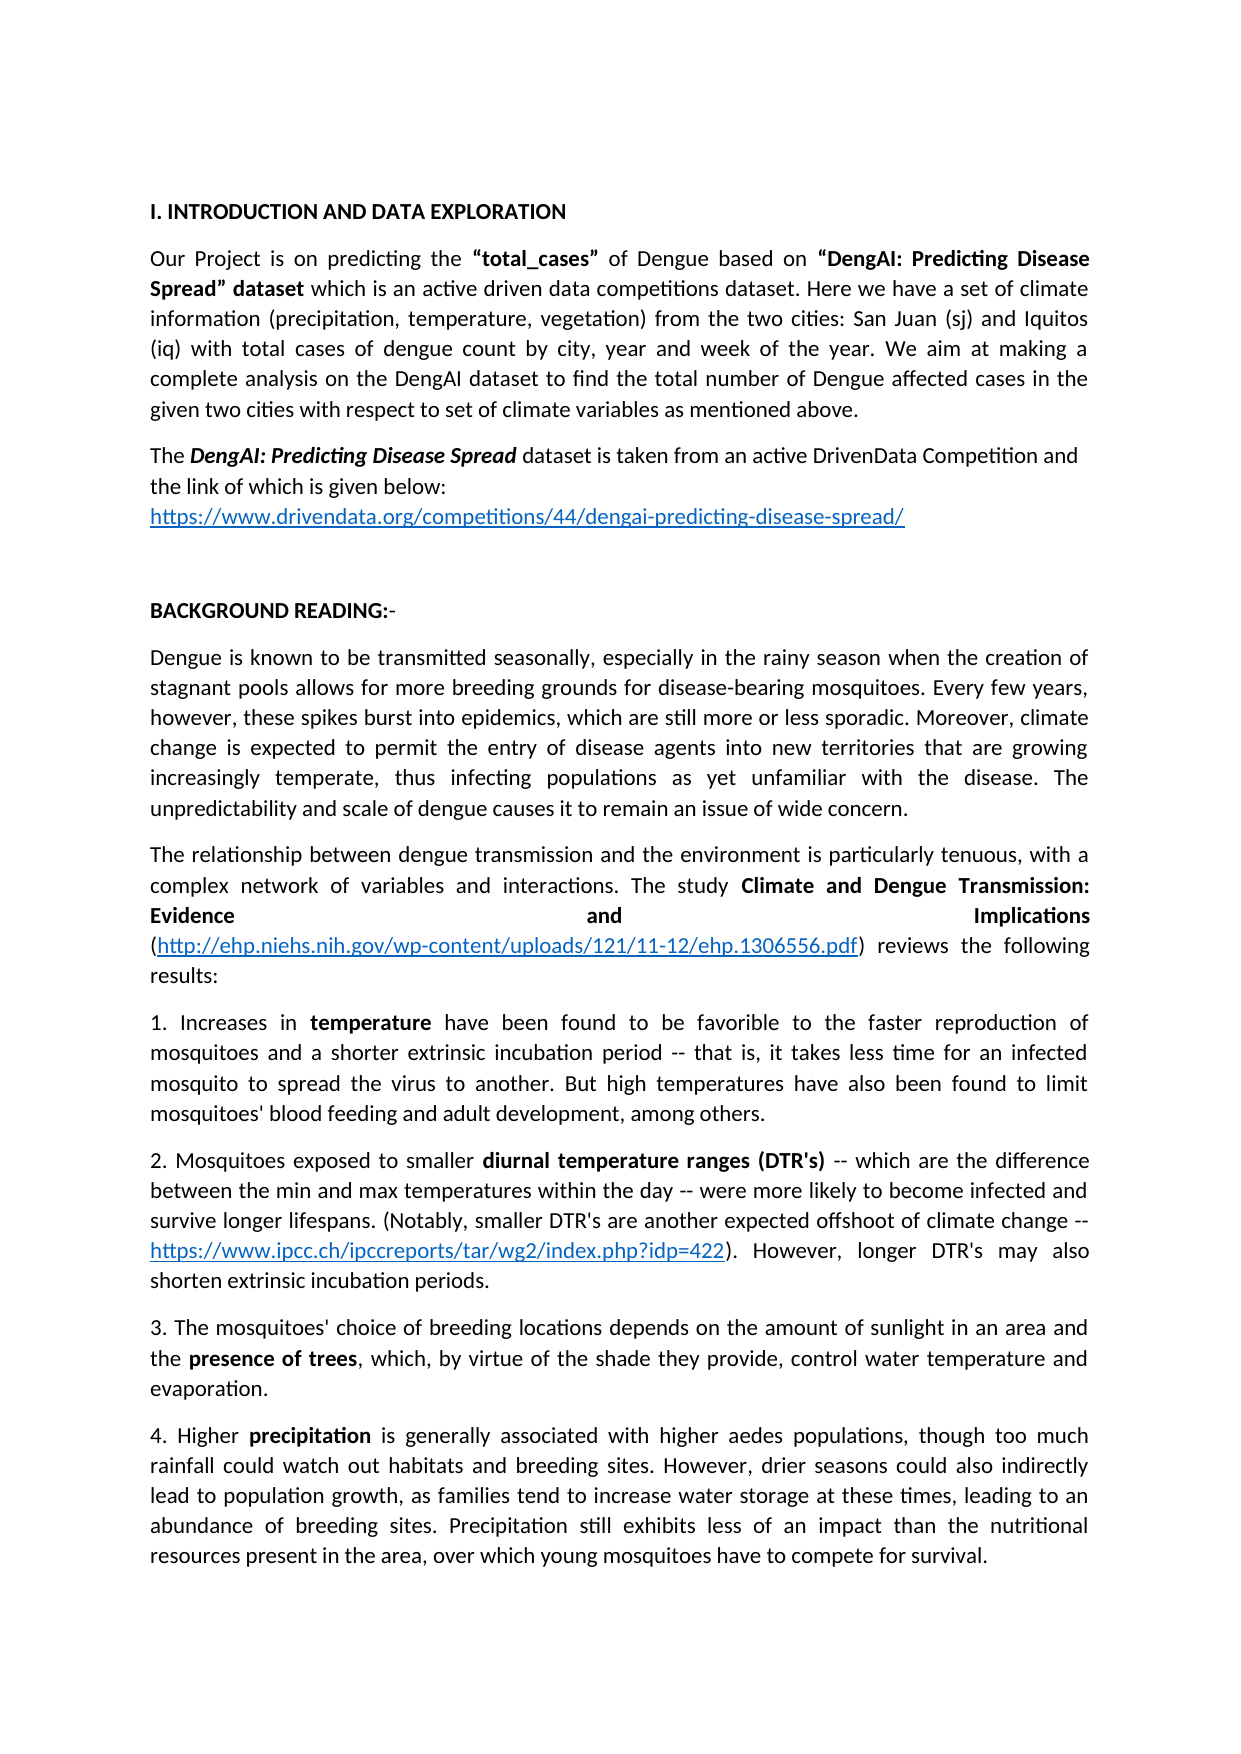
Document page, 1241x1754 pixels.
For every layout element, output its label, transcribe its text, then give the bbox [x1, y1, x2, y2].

text BACKGROUND READING:- [150, 596, 1090, 624]
text The relationship between dengue transmission and the environment is particularly tenuous, with a complex network of variables and interactions. The study Climate and Dengue Transmission: Evidence and Implications (http://ehp.niehs.nih.gov/wp-content/uploads/121/11-12/ehp.1306556.pdf) reviews the following results: [150, 841, 1090, 989]
text Dengue is known to be transmitted seasonally, especially in the rainy season when the creation of stagnant pools allows for more breeding grounds for disease-bearing mosquitoes. Every few years, however, these spikes burst into epidemics, which are still more or less sporadic. Moreover, climate change is expected to permit the entry of disease agents into new territories that are growing increasingly temperate, thus infecting populations as yet unfamiliar with the disease. The unpredictability and scale of dengue causes it to remain an issue of wide concern. [150, 643, 1090, 822]
text The DengAI: Predicting Disease Spread dataset is taken from an active DrivenData Competition and the link of which is given below: https://www.drivendata.org/competitions/44/dengai-predicting-disease-spread/ [150, 442, 1090, 530]
text 3. The mosquitoes' choice of breeding locations depends on the amount of sunlight in an area and the presence of trees, which, by virtue of the shade they provide, control water temperature and evaporation. [150, 1313, 1090, 1402]
text 2. Mosquitoes exposed to smaller diurnal temperature ranges (DTR's) -- which are the difference between the min and max temperatures within the day -- were more likely to become infected and survive longer lifespans. (Notably, smaller DTR's are another expected offshoot of climate change -- https://www.ipcc.ch/ipccreports/tar/wg2/index.php?idp=422). However, longer DTR's may also shorten extrinsic incubation periods. [150, 1146, 1090, 1295]
text 1. Increases in temperature have been found to be favorible to the faster reproduction of mosquitoes and a shorter extrinsic incubation period -- that is, it takes less time for an infected mosquito to spread the virus to another. But high temperatures have also been found to limit mosquitoes' blood feeding and adult development, among others. [150, 1008, 1090, 1127]
text 4. Higher precipitation is generally associated with higher aedes populations, though too much rainfall could watch out habitats and breeding sites. However, drier seasons could also indirectly lead to population growth, as families tend to increase water storage at these times, leading to an abundance of breeding sites. Precipitation still exhibits less of an impact than the nutritional resources present in the area, over which young mosquitoes have to compete for survival. [150, 1421, 1090, 1570]
text Our Project is on predicting the “total_cases” of Dengue based on “DengAI: Predicting Disease Spread” dataset which is an active driven data competitions dataset. Here we have a set of climate information (precipitation, temperature, vegetation) from the two cities: San Juan (sj) and Iquitos (iq) with total cases of dengue count by city, year and week of the year. We aim at making a complete analysis on the DengAI dataset to find the total number of Dengue affected cases in the given two cities with respect to set of climate variables as mentioned above. [150, 244, 1090, 423]
text I. INTRODUCTION AND DATA EXPLORATION [150, 197, 1090, 225]
